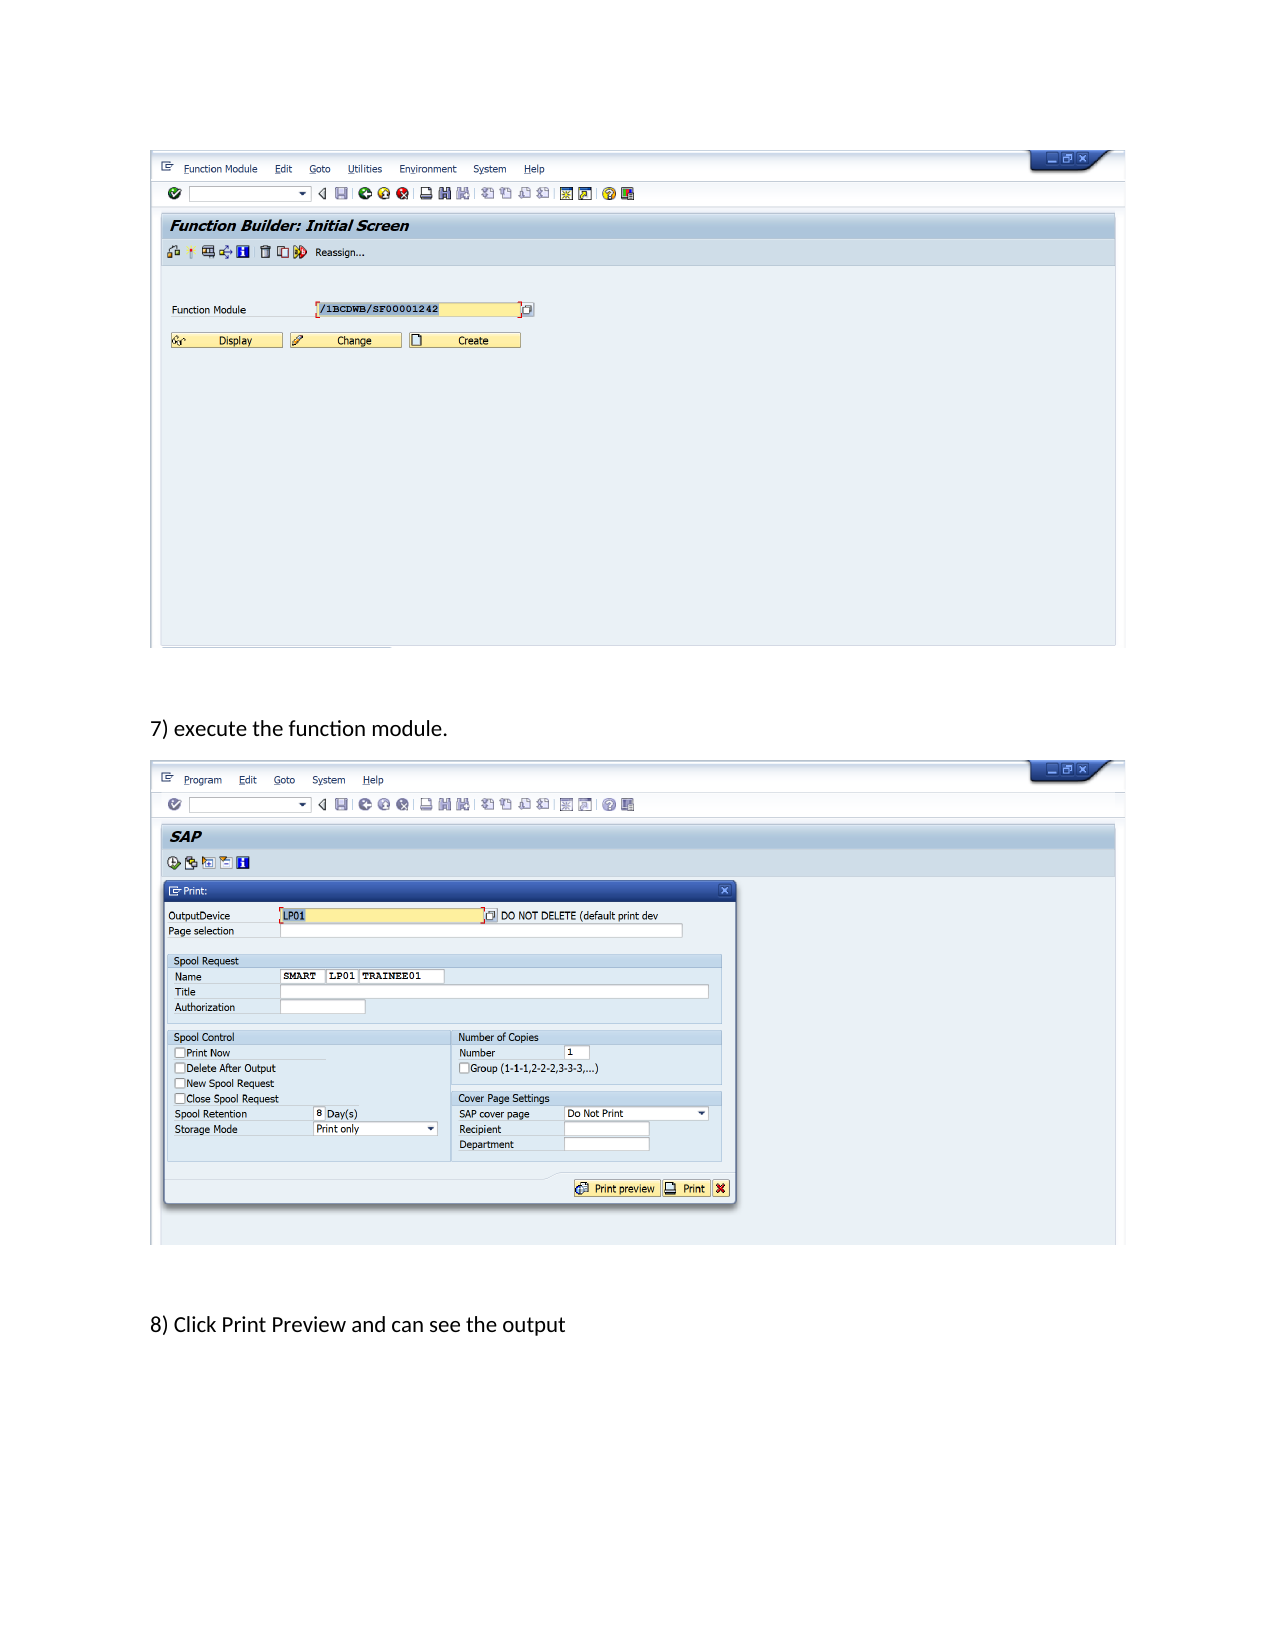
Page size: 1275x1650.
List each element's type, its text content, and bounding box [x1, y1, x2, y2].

text 8) Click Print Preview and can see the output [150, 1311, 1125, 1339]
picture [150, 760, 1125, 1245]
picture [150, 150, 1125, 648]
text 7) execute the function module. [150, 714, 1125, 742]
